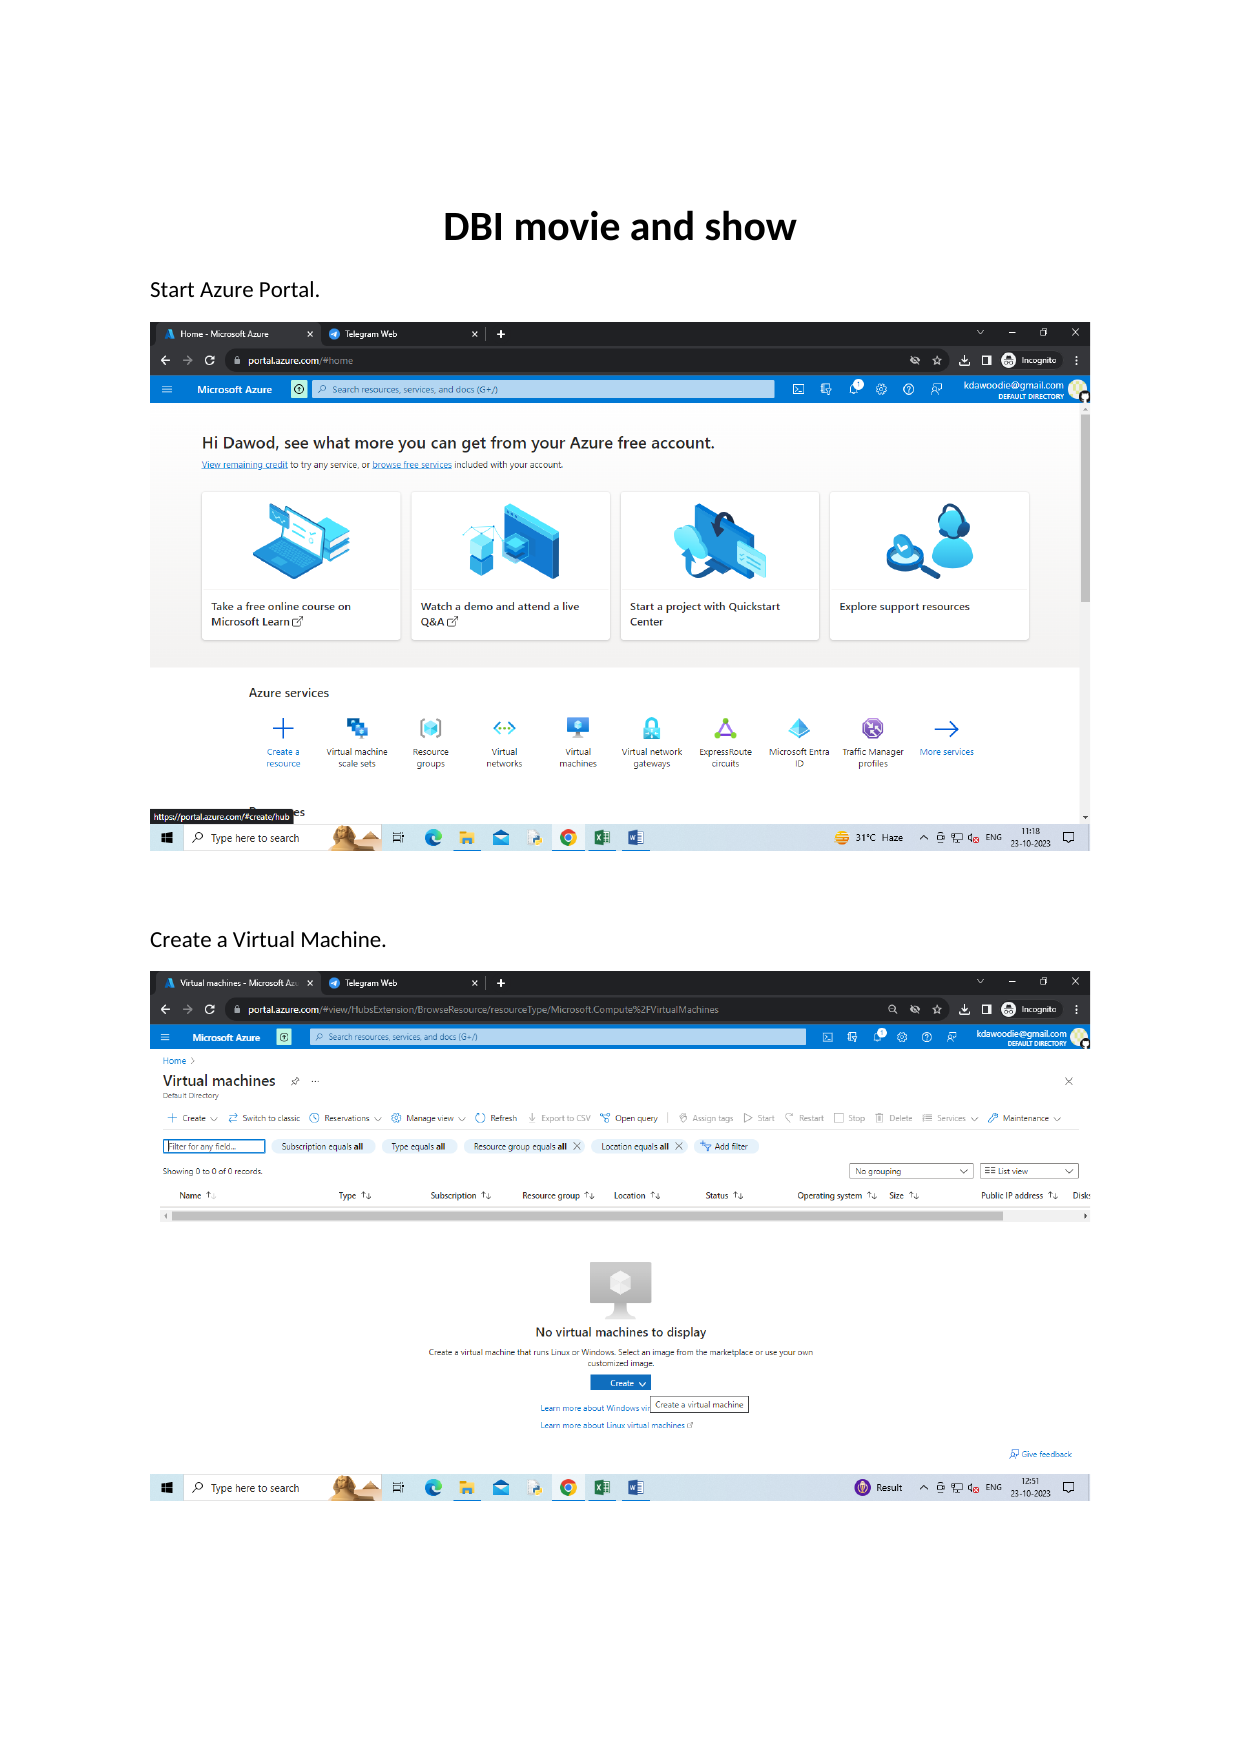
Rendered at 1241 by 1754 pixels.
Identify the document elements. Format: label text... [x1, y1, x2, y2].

text Create a Virtual Machine. [150, 925, 1090, 953]
text Start Azure Portal. [150, 275, 1090, 303]
text DBI movie and show [150, 199, 1090, 250]
picture [150, 971, 1091, 1501]
picture [150, 322, 1091, 851]
